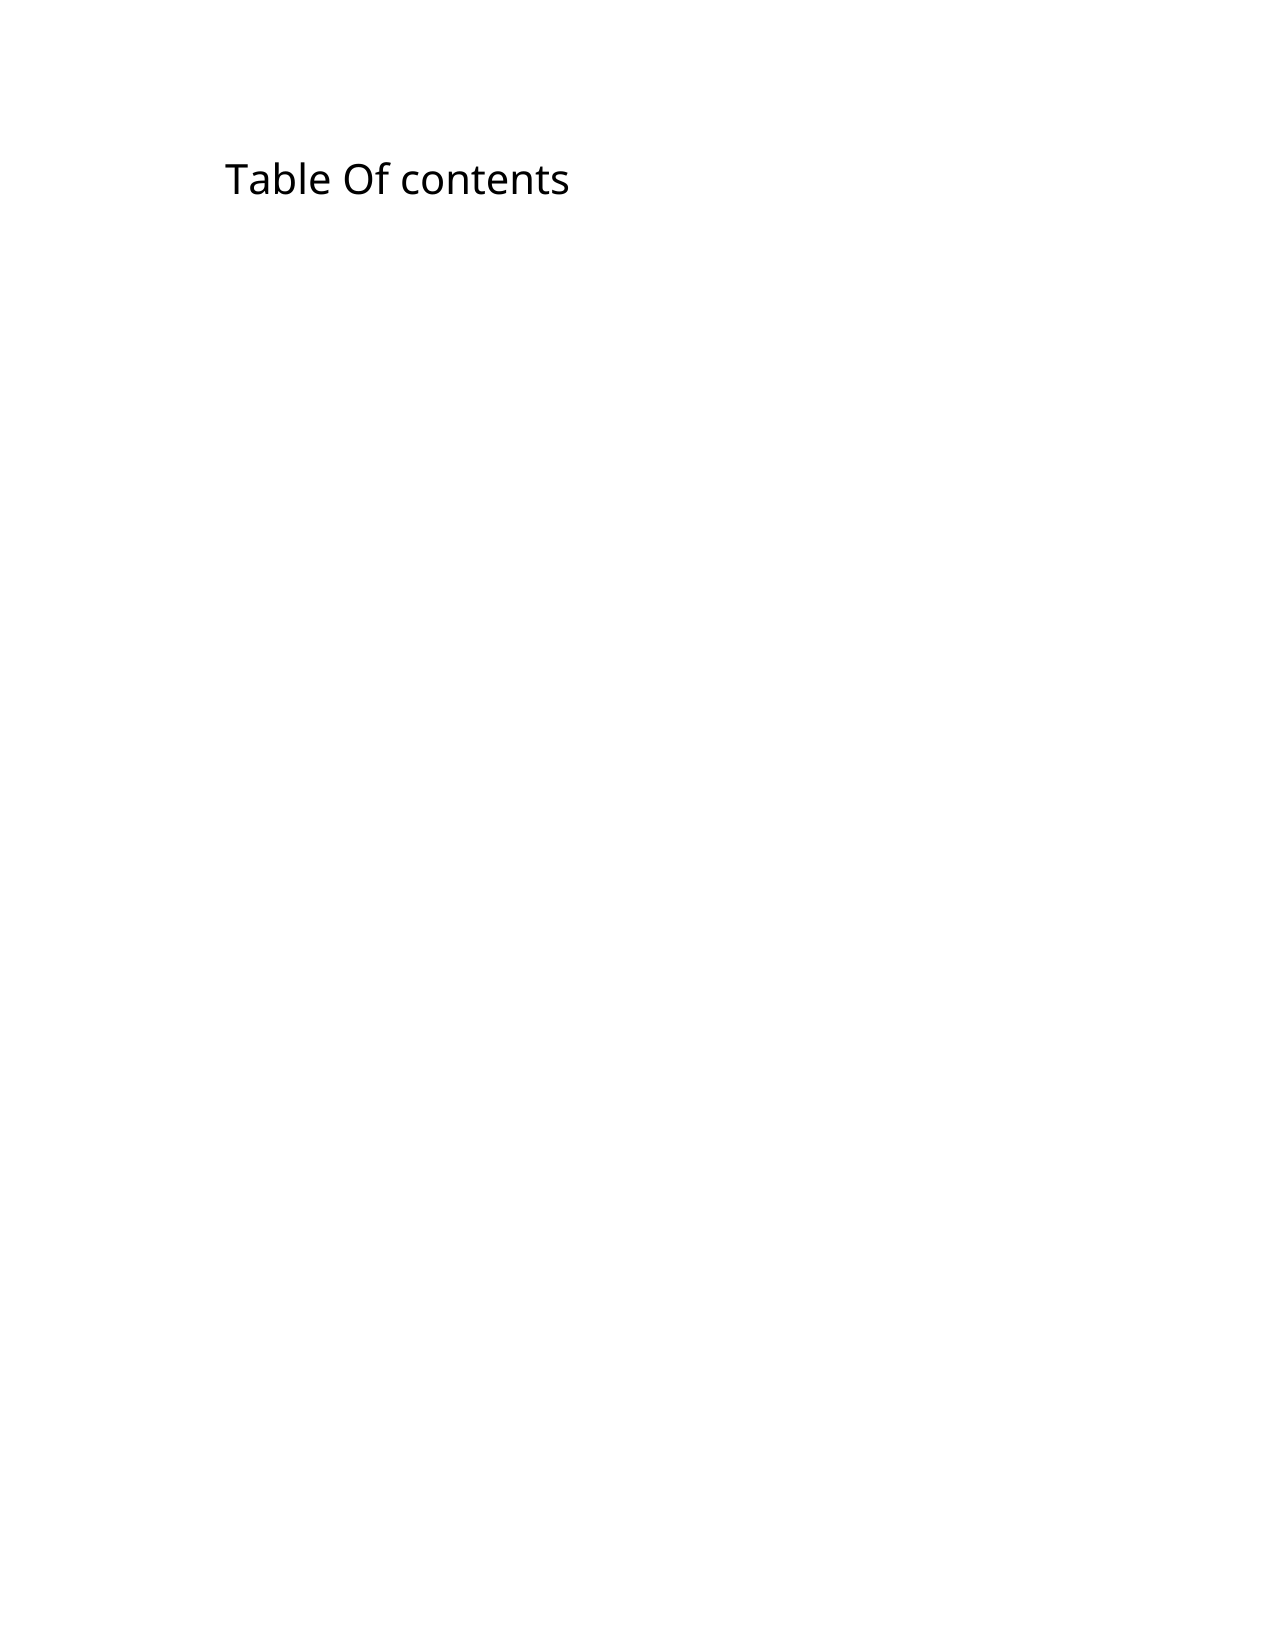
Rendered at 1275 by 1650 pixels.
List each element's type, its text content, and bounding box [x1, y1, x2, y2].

text Table Of contents [225, 150, 1125, 207]
